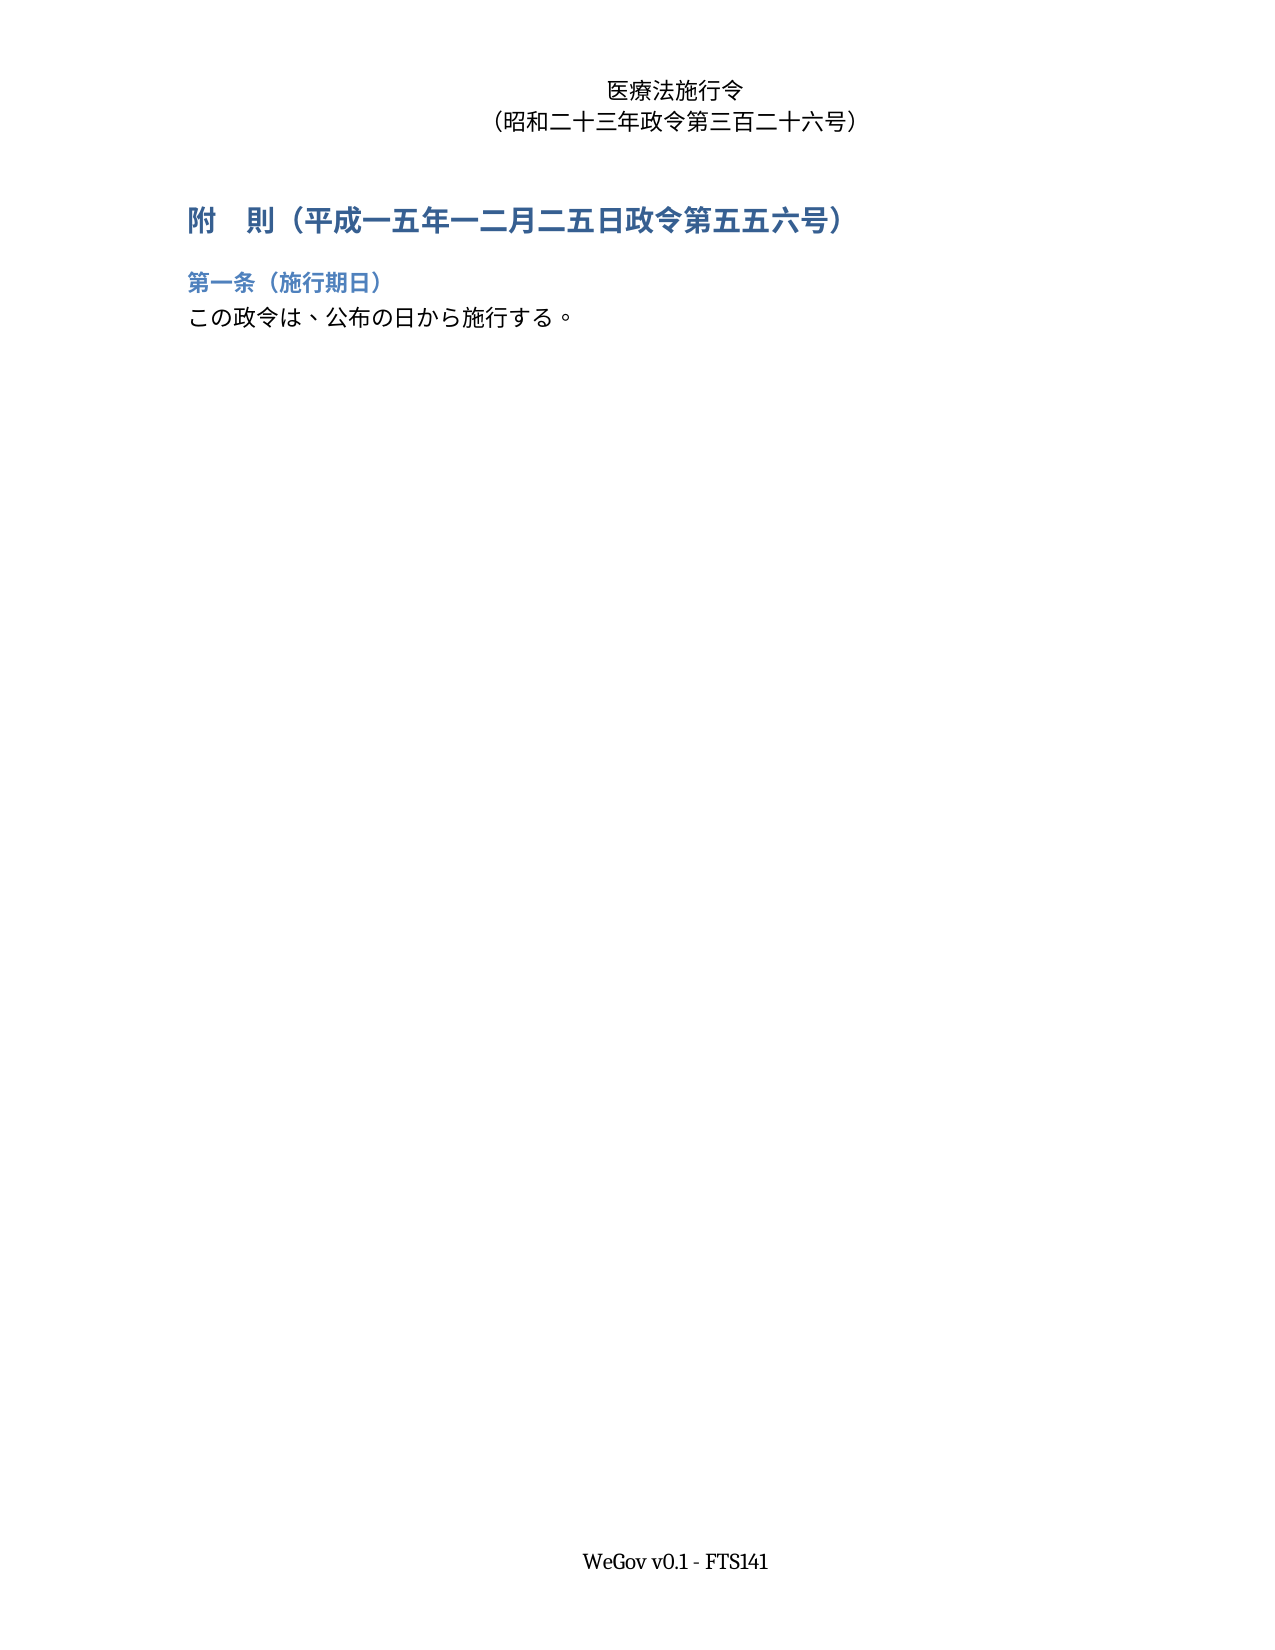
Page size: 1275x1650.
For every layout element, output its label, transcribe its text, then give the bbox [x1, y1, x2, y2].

subtitle 附 則（平成一五年一二月二五日政令第五五六号） [187, 200, 1087, 240]
text この政令は、公布の日から施行する。 [187, 302, 1087, 334]
subtitle 第一条（施行期日） [187, 266, 1087, 298]
